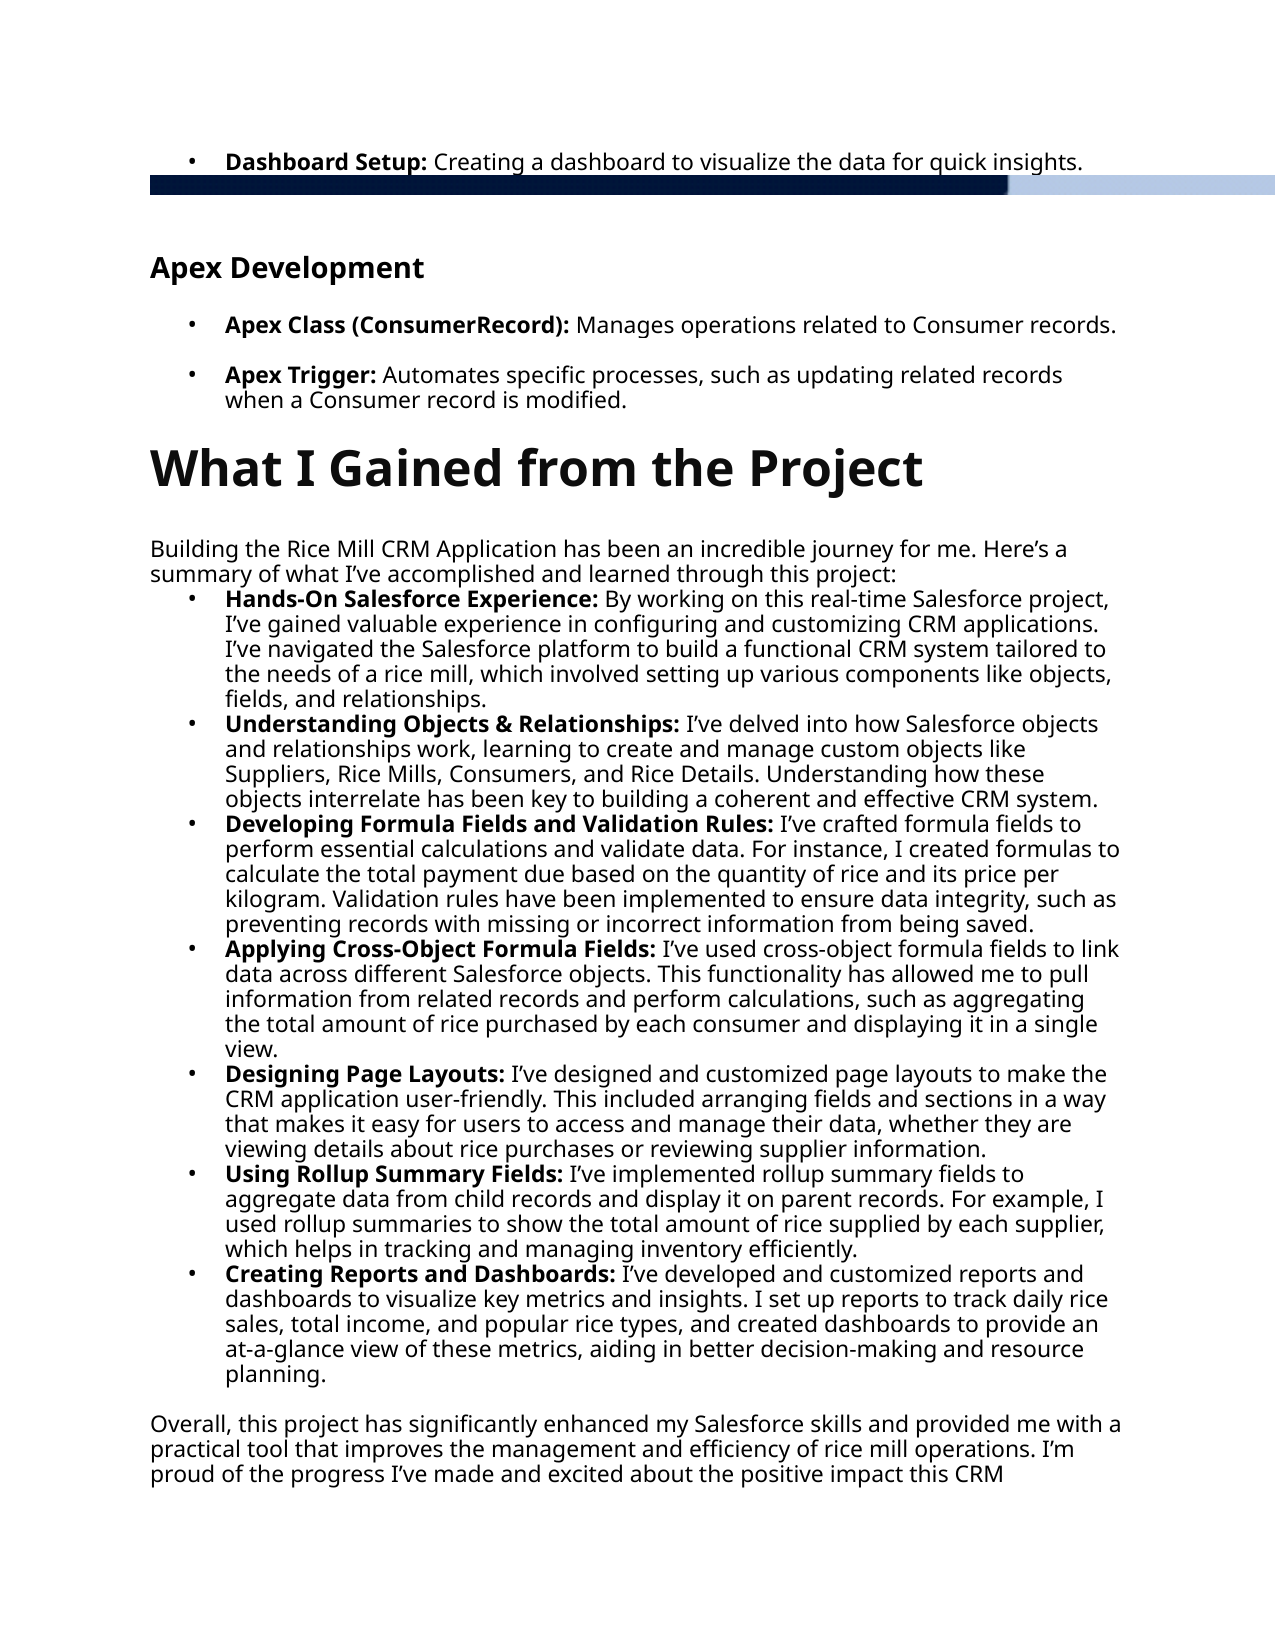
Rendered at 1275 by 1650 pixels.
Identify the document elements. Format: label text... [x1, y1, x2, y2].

text What I Gained from the Project [843, 466, 1125, 491]
list Designing Page Layouts: I’ve designed and customized page layouts to make the CRM application user-friendly. This included arranging fields and sections in a way that makes it easy for users to access and manage their data, whether they are viewing details about rice purchases or reviewing supplier information. [187, 1062, 1125, 1162]
list Developing Formula Fields and Validation Rules: I’ve crafted formula fields to perform essential calculations and validate data. For instance, I created formulas to calculate the total payment due based on the quantity of rice and its price per kilogram. Validation rules have been implemented to ensure data integrity, such as preventing records with missing or incorrect information from being saved. [187, 812, 1125, 937]
list Apex Trigger: Automates specific processes, such as updating related records when a Consumer record is modified. [187, 363, 1125, 413]
list Applying Cross-Object Formula Fields: I’ve used cross-object formula fields to link data across different Salesforce objects. This functionality has allowed me to pull information from related records and perform calculations, such as aggregating the total amount of rice purchased by each consumer and displaying it in a single view. [187, 937, 1125, 1062]
text Apex Development [150, 254, 1125, 284]
list Apex Class (ConsumerRecord): Manages operations related to Consumer records. [187, 313, 1125, 338]
text What I Gained from the Project [150, 466, 836, 491]
list Creating Reports and Dashboards: I’ve developed and customized reports and dashboards to visualize key metrics and insights. I set up reports to track daily rice sales, total income, and popular rice types, and created dashboards to provide an at-a-glance view of these metrics, aiding in better decision-making and resource planning. [187, 1262, 1125, 1387]
list Understanding Objects & Relationships: I’ve delved into how Salesforce objects and relationships work, learning to create and manage custom objects like Suppliers, Rice Mills, Consumers, and Rice Details. Understanding how these objects interrelate has been key to building a coherent and effective CRM system. [187, 712, 1125, 812]
list Dashboard Setup: Creating a dashboard to visualize the data for quick insights. [187, 150, 1125, 175]
text Building the Rice Mill CRM Application has been an incredible journey for me. Here’s a summary of what I’ve accomplished and learned through this project: [150, 537, 1125, 587]
list Using Rollup Summary Fields: I’ve implemented rollup summary fields to aggregate data from child records and display it on parent records. For example, I used rollup summaries to show the total amount of rice supplied by each supplier, which helps in tracking and managing inventory efficiently. [187, 1162, 1125, 1262]
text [150, 1412, 1125, 1487]
list Hands-On Salesforce Experience: By working on this real-time Salesforce project, I’ve gained valuable experience in configuring and customizing CRM applications. I’ve navigated the Salesforce platform to build a functional CRM system tailored to the needs of a rice mill, which involved setting up various components like objects, fields, and relationships. [187, 587, 1125, 712]
